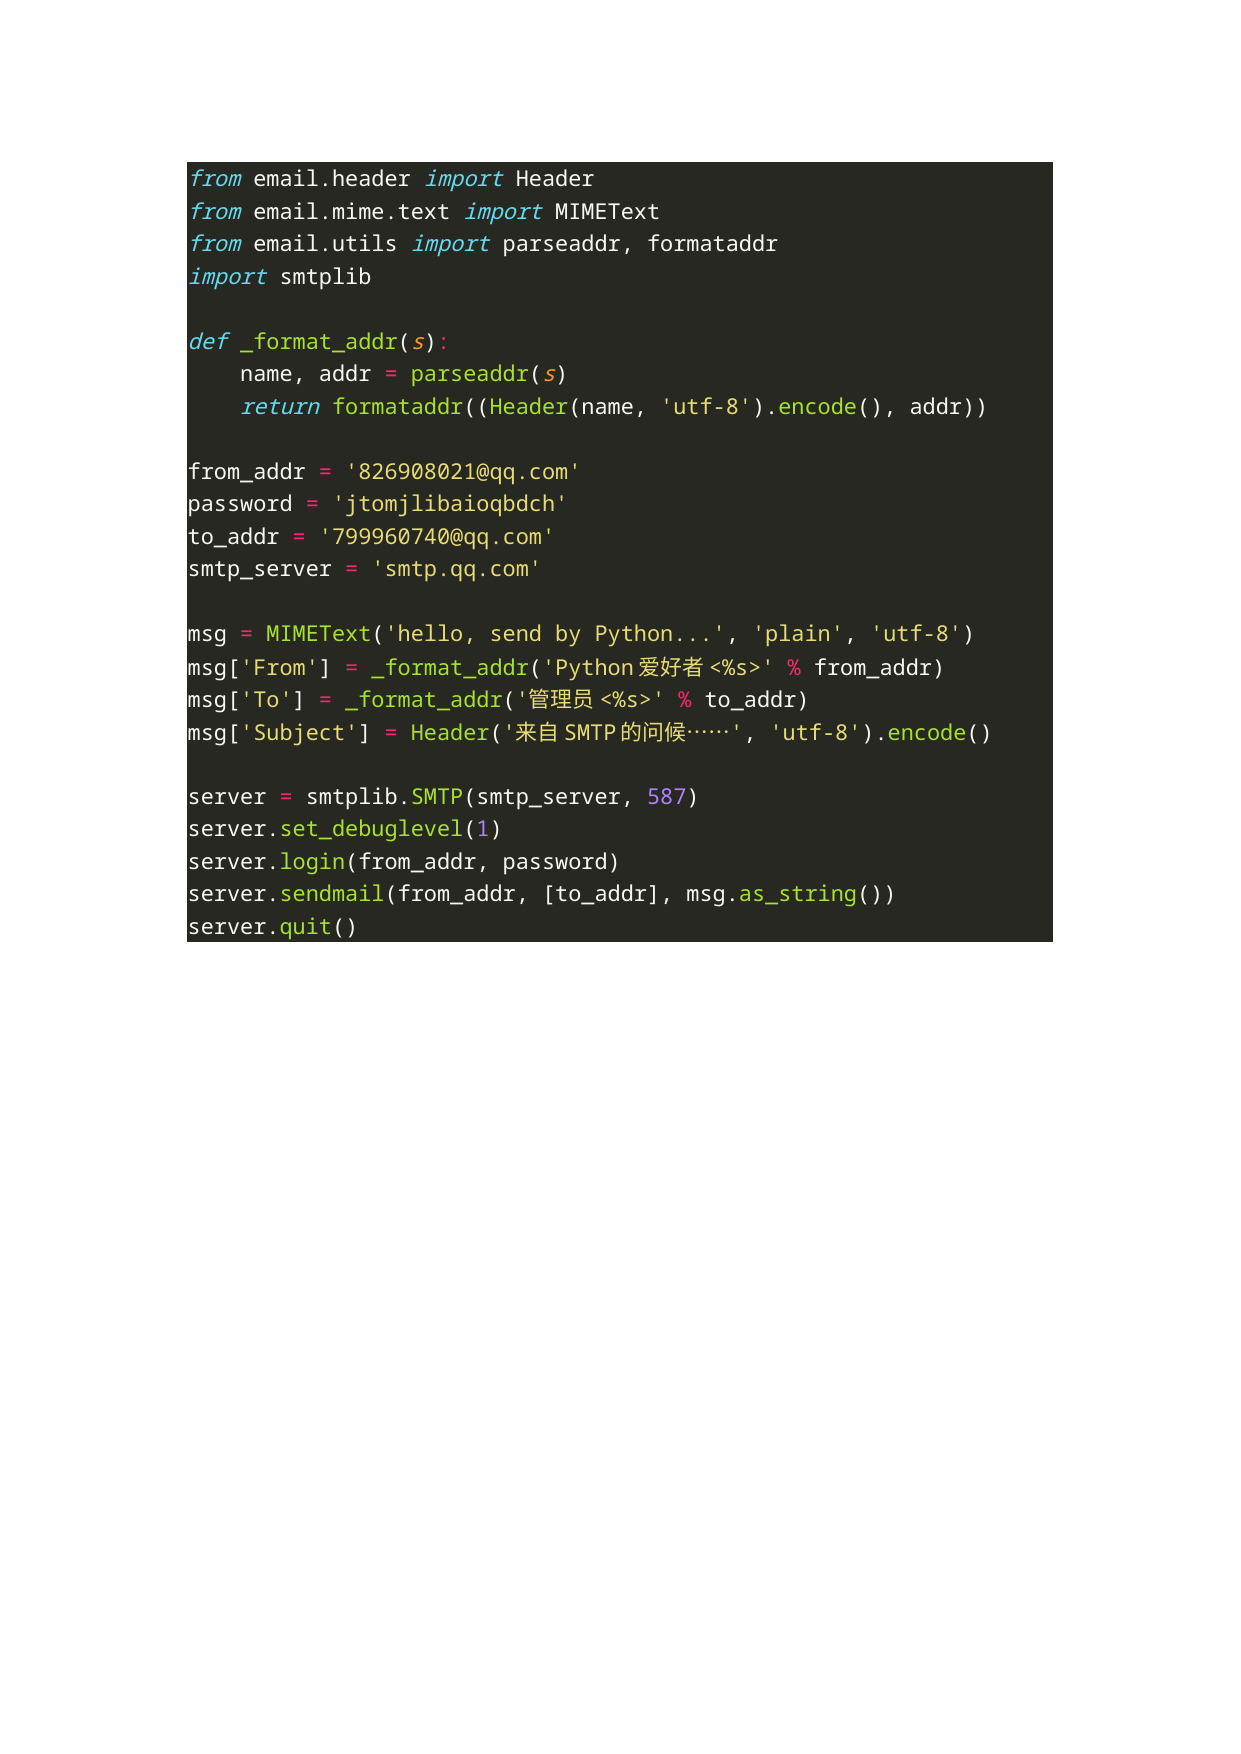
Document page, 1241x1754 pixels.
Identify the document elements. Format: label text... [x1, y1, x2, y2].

text from email.header import Header from email.mime.text import MIMEText from email.utils import parseaddr, formataddr import smtplib def _format_addr(s): name, addr = parseaddr(s) return formataddr((Header(name, 'utf-8').encode(), addr)) from_addr = '826908021@qq.com' password = 'jtomjlibaioqbdch' to_addr = '799960740@qq.com' smtp_server = 'smtp.qq.com' msg = MIMEText('hello, send by Python...', 'plain', 'utf-8') msg['From'] = _format_addr('Python爱好者 <%s>' % from_addr) msg['To'] = _format_addr('管理员 <%s>' % to_addr) msg['Subject'] = Header('来自SMTP的问候……', 'utf-8').encode() server = smtplib.SMTP(smtp_server, 587) server.set_debuglevel(1) server.login(from_addr, password) server.sendmail(from_addr, [to_addr], msg.as_string()) server.quit() [187, 162, 1053, 942]
